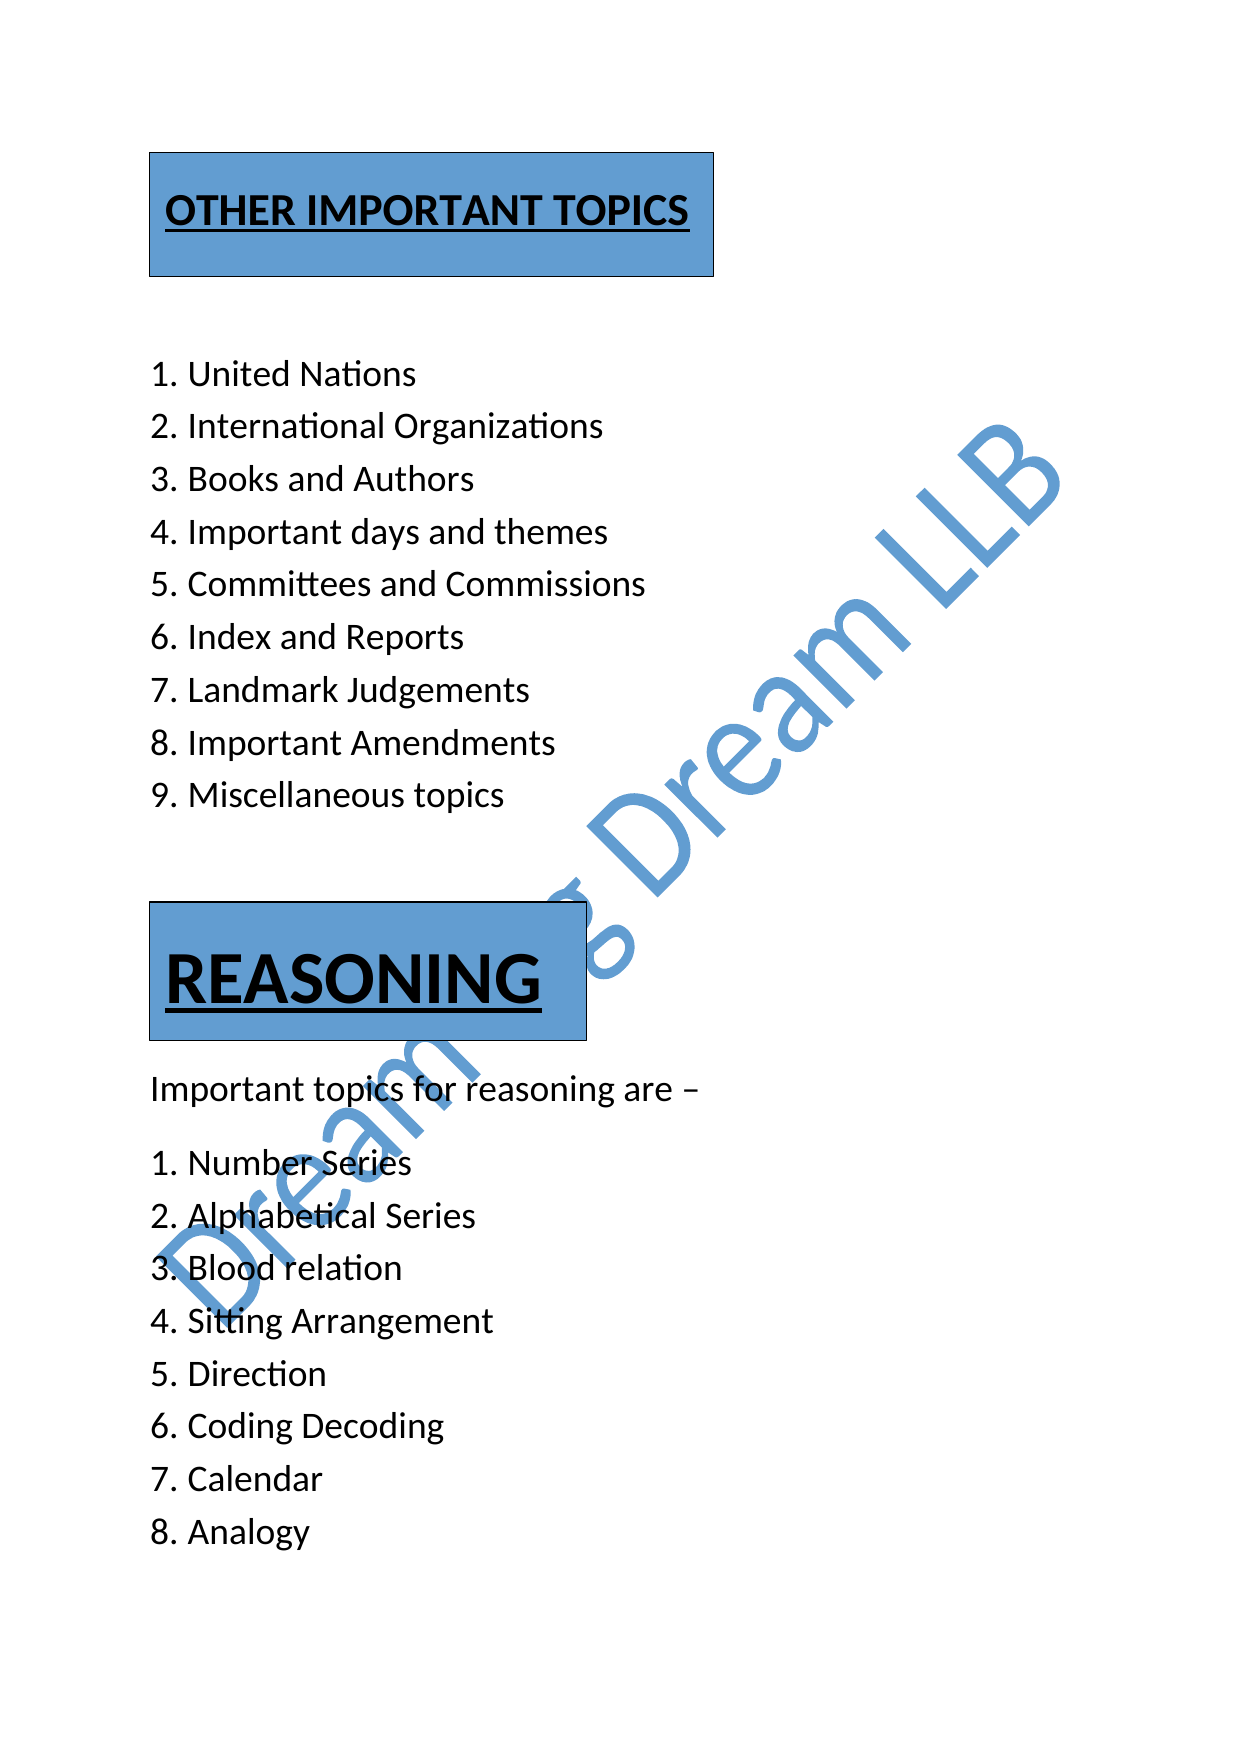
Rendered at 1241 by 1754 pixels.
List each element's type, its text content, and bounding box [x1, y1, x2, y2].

list Miscellaneous topics [150, 771, 1090, 817]
list Books and Authors [150, 455, 1090, 501]
list International Organizations [150, 402, 1090, 448]
list Important days and themes [150, 508, 1090, 553]
list Landmark Judgements [150, 666, 1090, 712]
list Coding Decoding [150, 1402, 1090, 1448]
list Direction [150, 1350, 1090, 1396]
list Calendar [150, 1455, 1090, 1501]
list Index and Reports [150, 613, 1090, 659]
list United Nations [150, 349, 1090, 395]
list Committees and Commissions [150, 560, 1090, 606]
list Number Series [150, 1139, 1090, 1185]
list Analogy [150, 1508, 1090, 1554]
list Sitting Arrangement [150, 1297, 1090, 1343]
list Alphabetical Series [150, 1192, 1090, 1237]
list Blood relation [150, 1244, 1090, 1290]
list Important Amendments [150, 718, 1090, 764]
text Important topics for reasoning are – [150, 1065, 1090, 1111]
